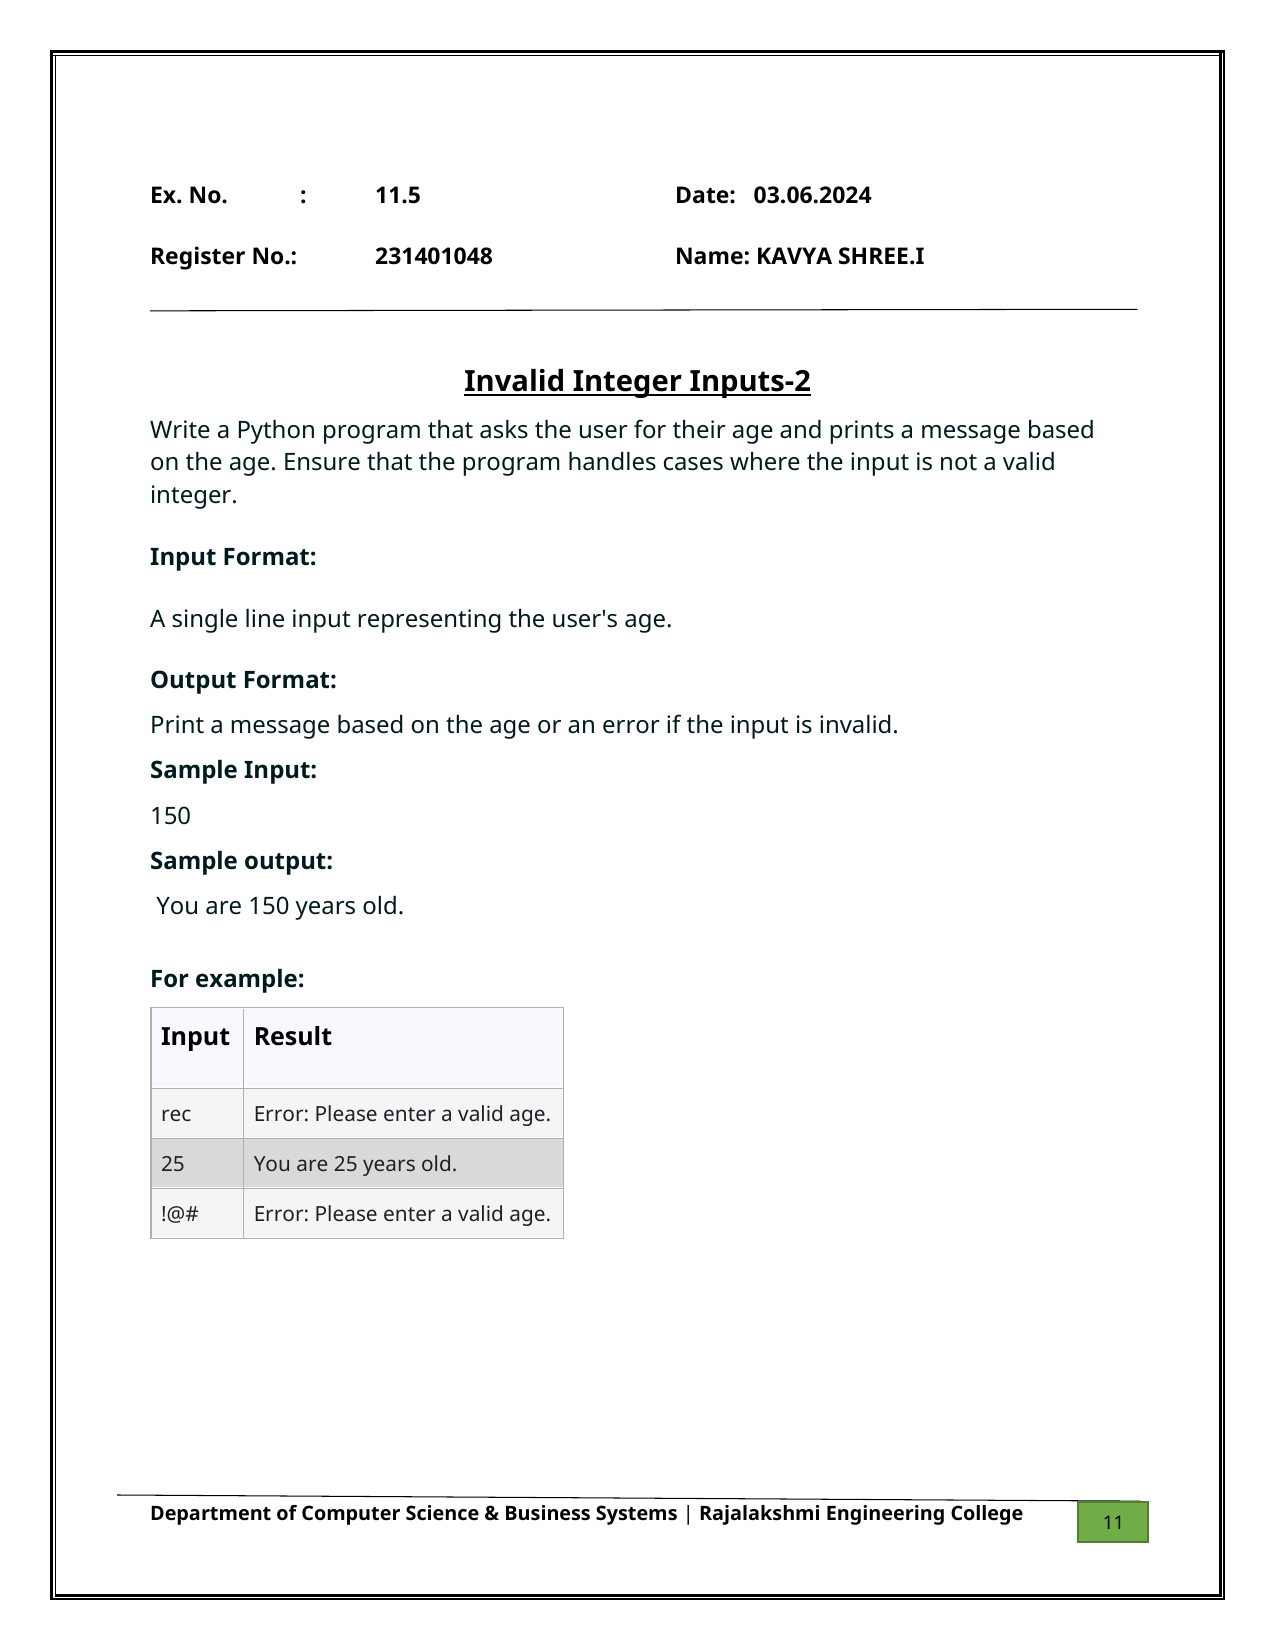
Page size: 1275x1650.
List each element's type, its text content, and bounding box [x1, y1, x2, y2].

table_cell 25 [152, 1139, 243, 1187]
table_cell Error: Please enter a valid age. [244, 1189, 563, 1237]
text 150 [150, 798, 1125, 831]
text You are 150 years old. [150, 889, 1125, 949]
text For example: [150, 962, 1125, 994]
text Sample output: [150, 843, 1125, 876]
text Write a Python program that asks the user for their age and prints a message based on the age. Ensure that the program handles cases where the input is not a valid integer. [150, 413, 1125, 510]
text Print a message based on the age or an error if the input is invalid. [150, 708, 1125, 741]
text Output Format: [150, 663, 1125, 696]
text A single line input representing the user's age. [150, 601, 1125, 634]
table_cell Error: Please enter a valid age. [244, 1089, 563, 1137]
table_cell You are 25 years old. [244, 1139, 563, 1187]
text Sample Input: [150, 753, 1125, 786]
table_header Result [244, 1008, 563, 1087]
text Ex. No. : 11.5 Date: 03.06.2024 [150, 179, 1125, 210]
table_cell !@# [152, 1189, 243, 1237]
table_header Input [152, 1008, 243, 1087]
table_cell rec [152, 1089, 243, 1137]
text Invalid Integer Inputs-2 [150, 360, 1125, 400]
text Input Format: [150, 539, 1125, 572]
text Register No.: 231401048 Name: KAVYA SHREE.I [150, 239, 1125, 271]
